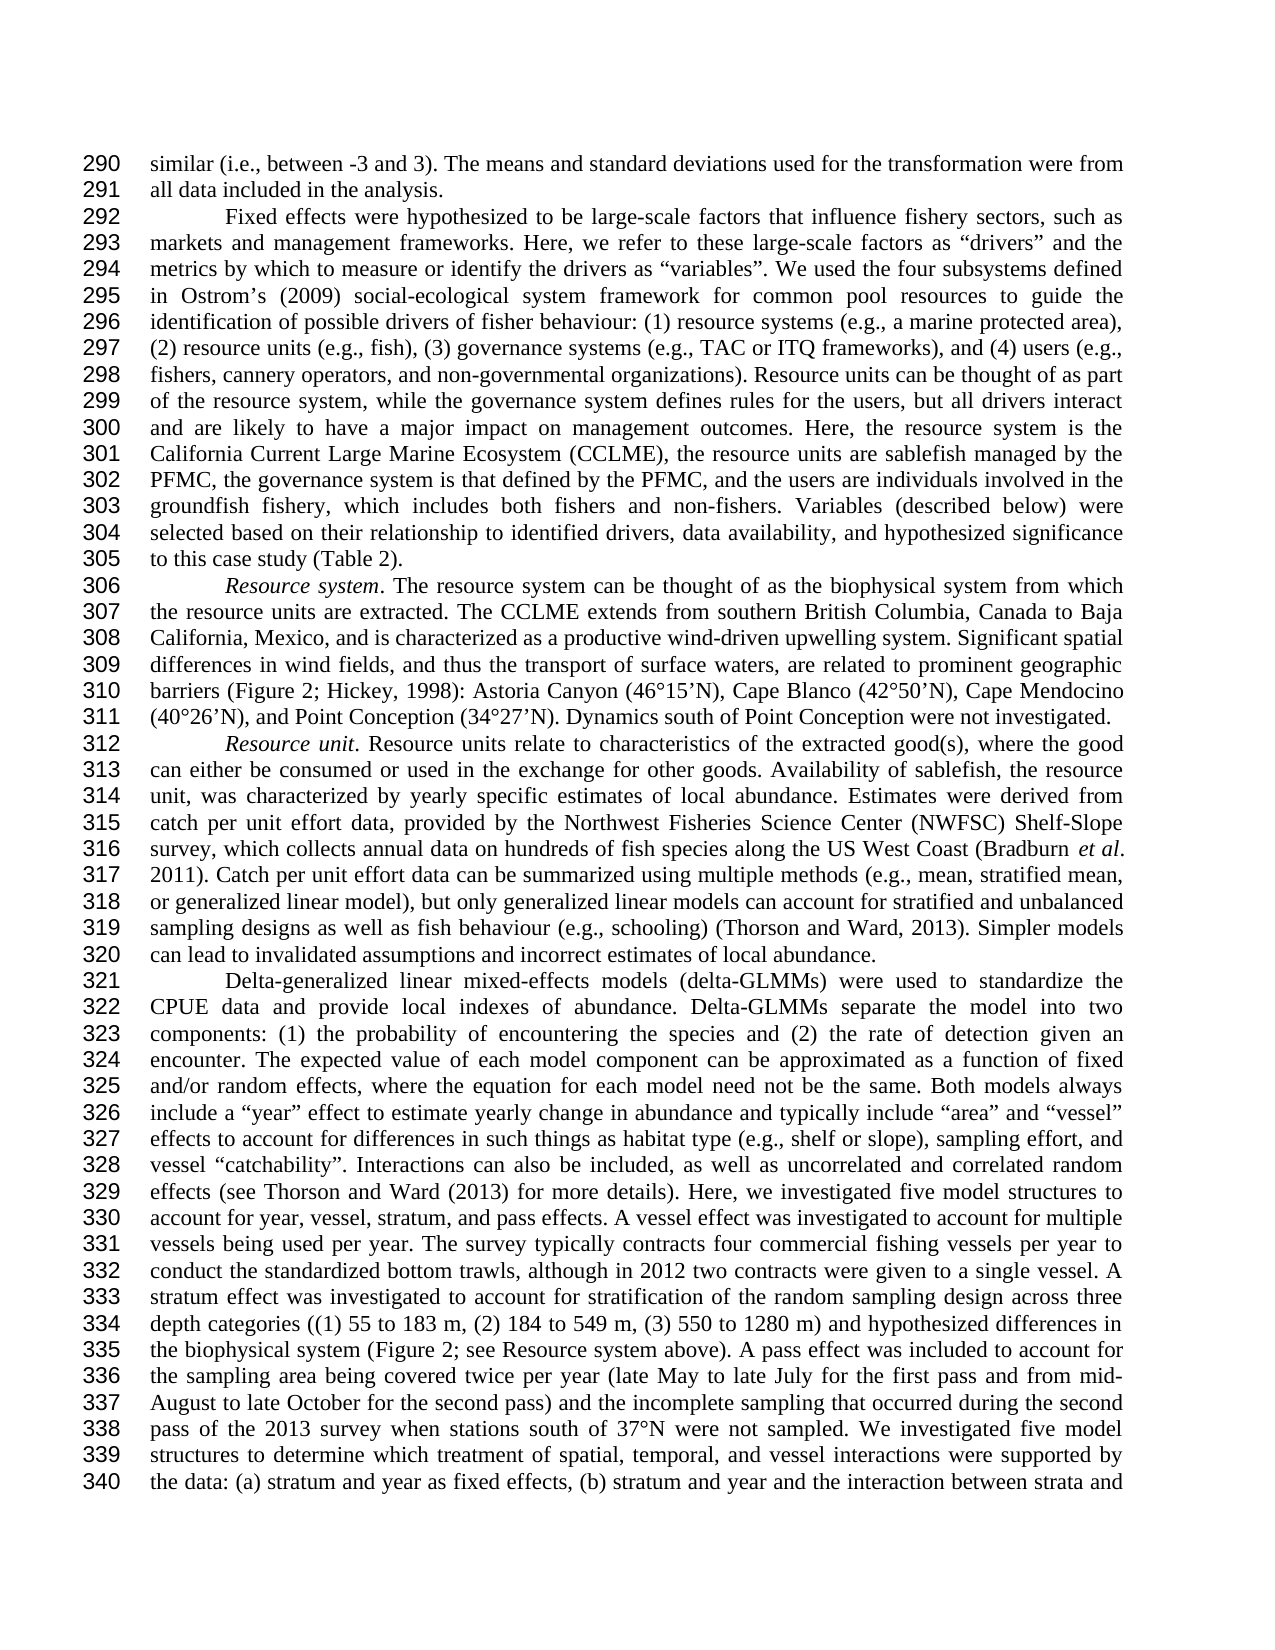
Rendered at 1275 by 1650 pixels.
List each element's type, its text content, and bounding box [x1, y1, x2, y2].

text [150, 967, 1125, 1494]
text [150, 150, 1125, 203]
text Fixed effects were hypothesized to be large-scale factors that influence fishery sectors, such as markets and management frameworks. Here, we refer to these large-scale factors as “drivers” and the metrics by which to measure or identify the drivers as “variables”. We used the four subsystems defined in Ostrom’s (2009) social-ecological system framework for common pool resources to guide the identification of possible drivers of fisher behaviour: (1) resource systems (e.g., a marine protected area), (2) resource units (e.g., fish), (3) governance systems (e.g., TAC or ITQ frameworks), and (4) users (e.g., fishers, cannery operators, and non-governmental organizations). Resource units can be thought of as part of the resource system, while the governance system defines rules for the users, but all drivers interact and are likely to have a major impact on management outcomes. Here, the resource system is the California Current Large Marine Ecosystem (CCLME), the resource units are sablefish managed by the PFMC, the governance system is that defined by the PFMC, and the users are individuals involved in the groundfish fishery, which includes both fishers and non-fishers. Variables (described below) were selected based on their relationship to identified drivers, data availability, and hypothesized significance to this case study (Table 2). [150, 203, 1125, 572]
text Resource system. The resource system can be thought of as the biophysical system from which the resource units are extracted. The CCLME extends from southern British Columbia, Canada to Baja California, Mexico, and is characterized as a productive wind-driven upwelling system. Significant spatial differences in wind fields, and thus the transport of surface waters, are related to prominent geographic barriers (Figure 2; Hickey, 1998): Astoria Canyon (46°15’N), Cape Blanco (42°50’N), Cape Mendocino (40°26’N), and Point Conception (34°27’N). Dynamics south of Point Conception were not investigated. [150, 572, 1125, 730]
text Resource unit. Resource units relate to characteristics of the extracted good(s), where the good can either be consumed or used in the exchange for other goods. Availability of sablefish, the resource unit, was characterized by yearly specific estimates of local abundance. Estimates were derived from catch per unit effort data, provided by the Northwest Fisheries Science Center (NWFSC) Shelf-Slope survey, which collects annual data on hundreds of fish species along the US West Coast (Bradburn et al. 2011). Catch per unit effort data can be summarized using multiple methods (e.g., mean, stratified mean, or generalized linear model), but only generalized linear models can account for stratified and unbalanced sampling designs as well as fish behaviour (e.g., schooling) (Thorson and Ward, 2013). Simpler models can lead to invalidated assumptions and incorrect estimates of local abundance. [150, 730, 1125, 967]
